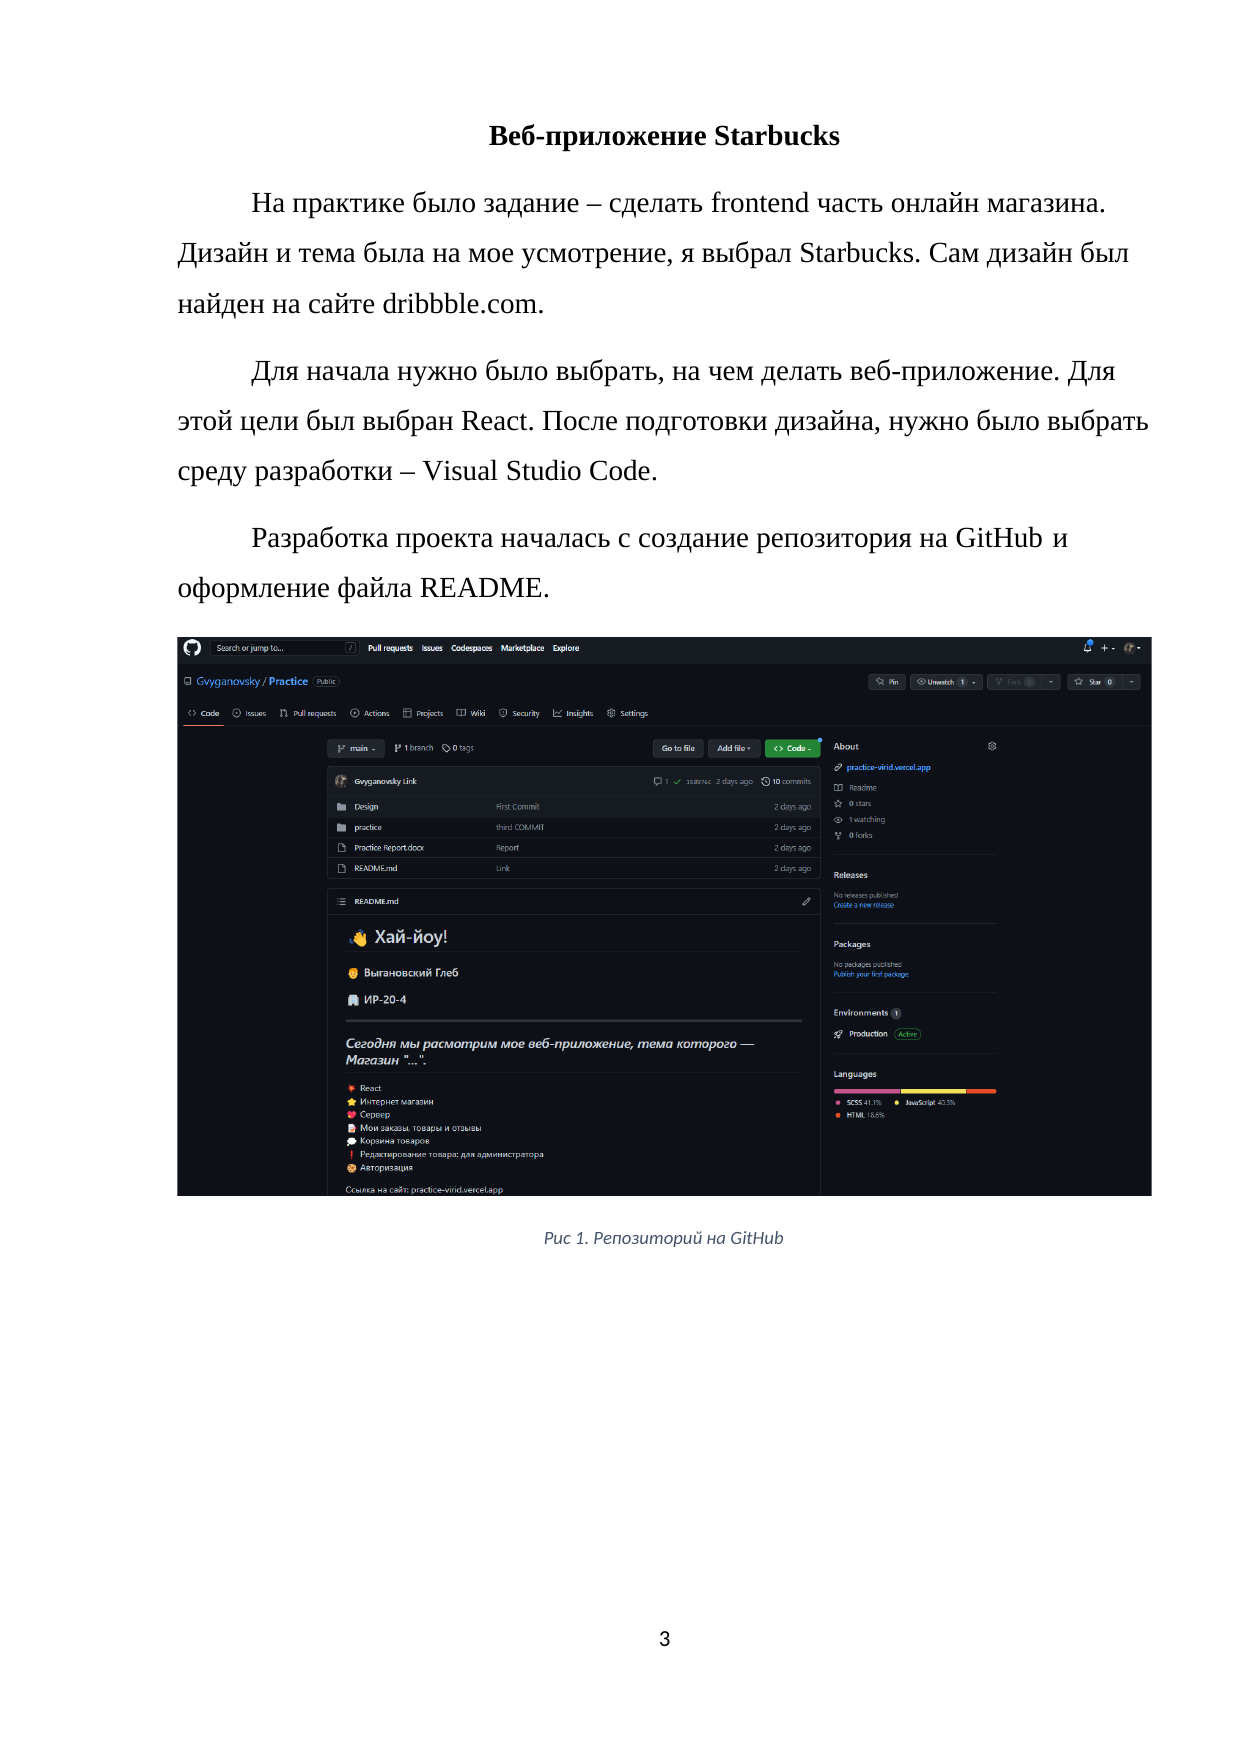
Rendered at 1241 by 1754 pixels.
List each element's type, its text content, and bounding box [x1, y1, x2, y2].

text Разработка проекта началась с создание репозитория на GitHub и оформление файла README. [177, 520, 1152, 604]
picture [177, 637, 1152, 1196]
text На практике было задание – сделать frontend часть онлайн магазина. Дизайн и тема была на мое усмотрение, я выбрал Starbucks. Сам дизайн был найден на сайте dribbble.com. [177, 185, 1152, 319]
text Рис 1. Репозиторий на GitHub [177, 1226, 1152, 1249]
text Для начала нужно было выбрать, на чем делать веб-приложение. Для этой цели был выбран React. После подготовки дизайна, нужно было выбрать среду разработки – Visual Studio Code. [177, 353, 1152, 487]
text Веб-приложение Starbucks [177, 118, 1152, 152]
